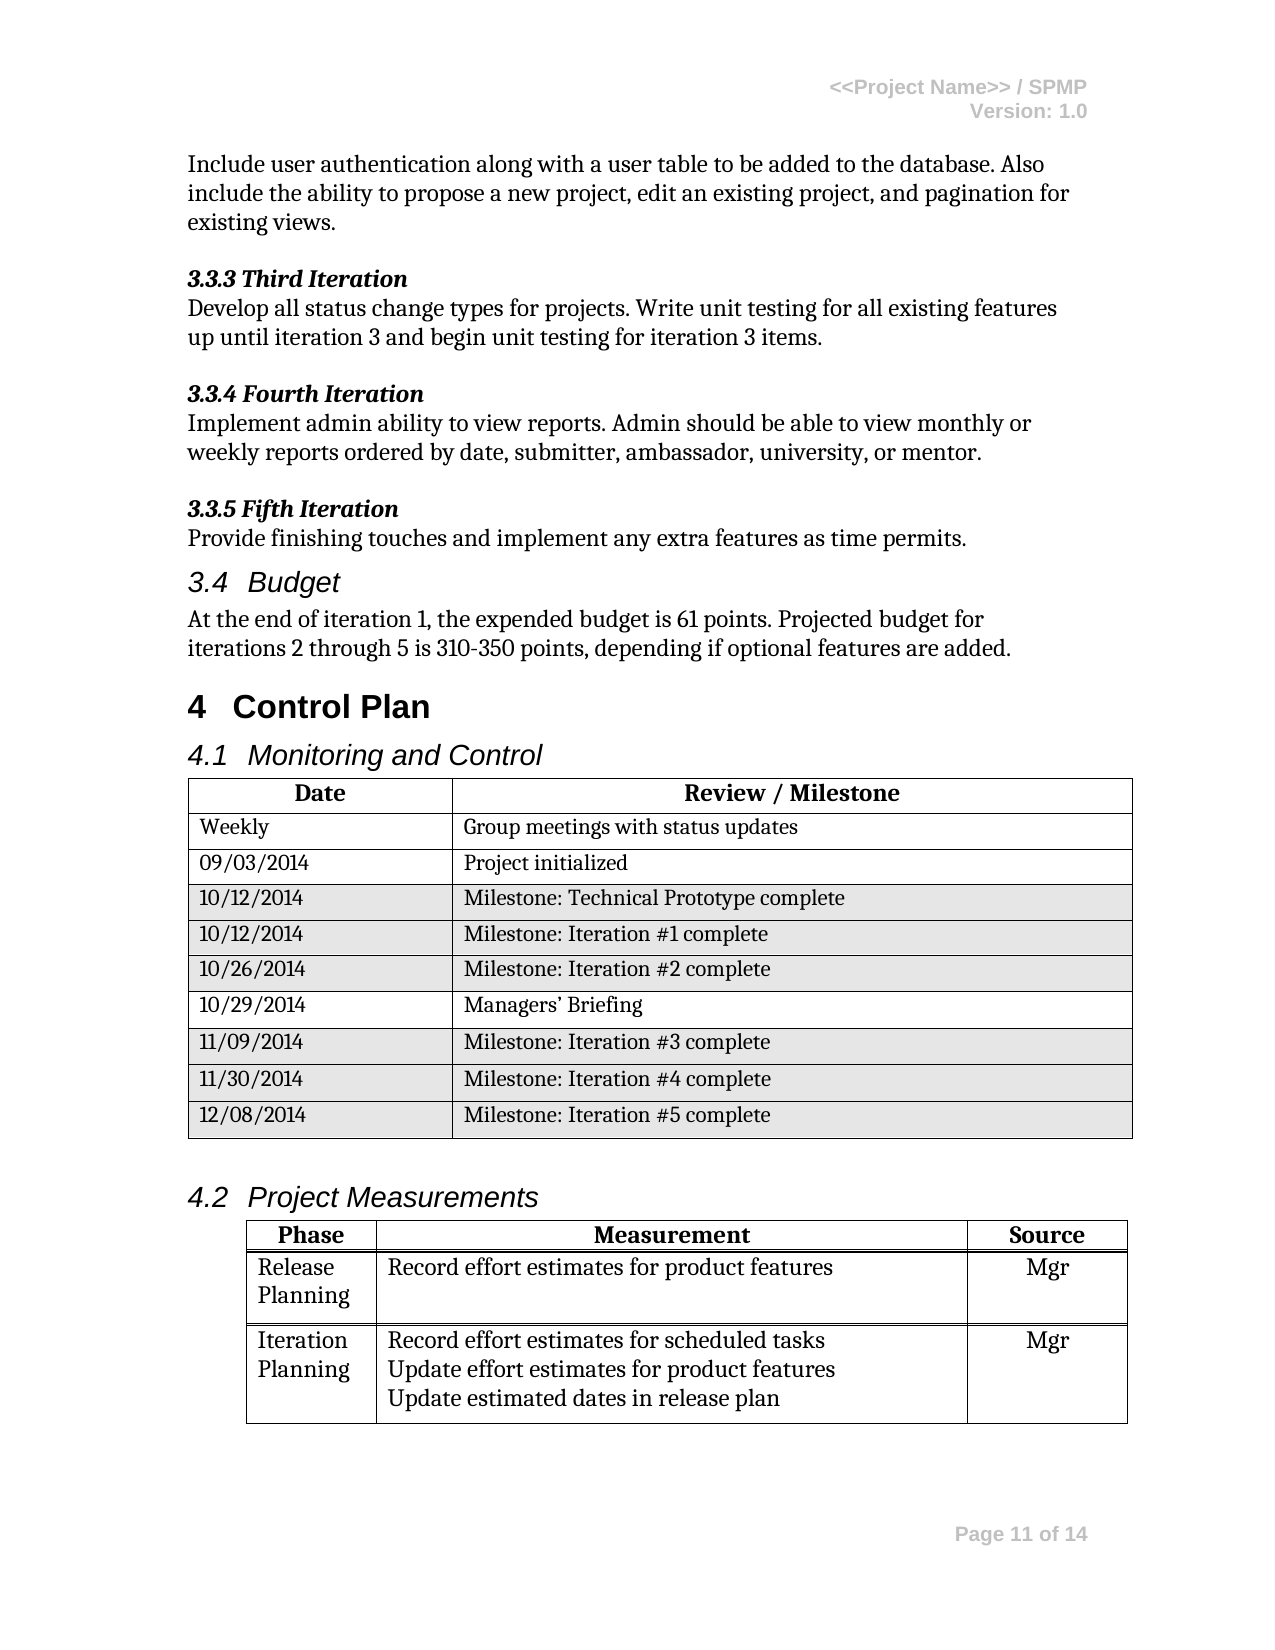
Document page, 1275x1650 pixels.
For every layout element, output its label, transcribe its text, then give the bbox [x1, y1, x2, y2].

table_cell 12/08/2014 [189, 1102, 452, 1137]
table_header Measurement [377, 1221, 967, 1249]
table_cell Weekly [189, 814, 452, 849]
table_cell Milestone: Iteration #1 complete [453, 921, 1132, 954]
table_cell Milestone: Iteration #5 complete [453, 1102, 1132, 1137]
table_cell 10/12/2014 [189, 885, 452, 920]
subtitle Project Measurements [187, 1180, 1087, 1213]
table_cell 10/29/2014 [189, 992, 452, 1028]
subtitle Budget [187, 565, 1087, 598]
table_cell Milestone: Technical Prototype complete [453, 885, 1132, 920]
table_cell 10/26/2014 [189, 956, 452, 991]
table_cell Record effort estimates for scheduled tasks Update effort estimates for product features Update estimated dates in release plan [377, 1326, 967, 1423]
table_cell 11/30/2014 [189, 1065, 452, 1101]
table_cell Mgr [968, 1326, 1127, 1423]
table_cell Record effort estimates for product features [377, 1253, 967, 1323]
table_cell 10/12/2014 [189, 921, 452, 954]
table_cell Project initialized [453, 850, 1132, 883]
table_cell Managers’ Briefing [453, 992, 1132, 1028]
table_header Source [968, 1221, 1127, 1249]
table_cell Iteration Planning [247, 1326, 376, 1423]
table_cell Mgr [968, 1253, 1127, 1323]
text Provide finishing touches and implement any extra features as time permits. [187, 524, 1087, 552]
table_cell Milestone: Iteration #4 complete [453, 1065, 1132, 1101]
table_cell 09/03/2014 [189, 850, 452, 883]
table_header Date [189, 779, 452, 812]
text 3.3.3 Third Iteration [187, 265, 1087, 294]
table_cell Release Planning [247, 1253, 376, 1323]
subtitle Control Plan [187, 687, 1087, 726]
text Develop all status change types for projects. Write unit testing for all existing features up until iteration 3 and begin unit testing for iteration 3 items. [187, 294, 1087, 351]
table_cell 11/09/2014 [189, 1029, 452, 1064]
table_header Review / Milestone [453, 779, 1132, 812]
text Include user authentication along with a user table to be added to the database. Also include the ability to propose a new project, edit an existing project, and pagination for existing views. [187, 150, 1087, 236]
text 3.3.5 Fifth Iteration [187, 495, 1087, 524]
text Implement admin ability to view reports. Admin should be able to view monthly or weekly reports ordered by date, submitter, ambassador, university, or mentor. [187, 409, 1087, 466]
table_cell Milestone: Iteration #2 complete [453, 956, 1132, 991]
table_cell Group meetings with status updates [453, 814, 1132, 849]
table_cell Milestone: Iteration #3 complete [453, 1029, 1132, 1064]
text 3.3.4 Fourth Iteration [187, 380, 1087, 409]
subtitle Monitoring and Control [187, 738, 1087, 772]
table_header Phase [247, 1221, 376, 1249]
text At the end of iteration 1, the expended budget is 61 points. Projected budget for iterations 2 through 5 is 310-350 points, depending if optional features are added. [187, 605, 1087, 662]
